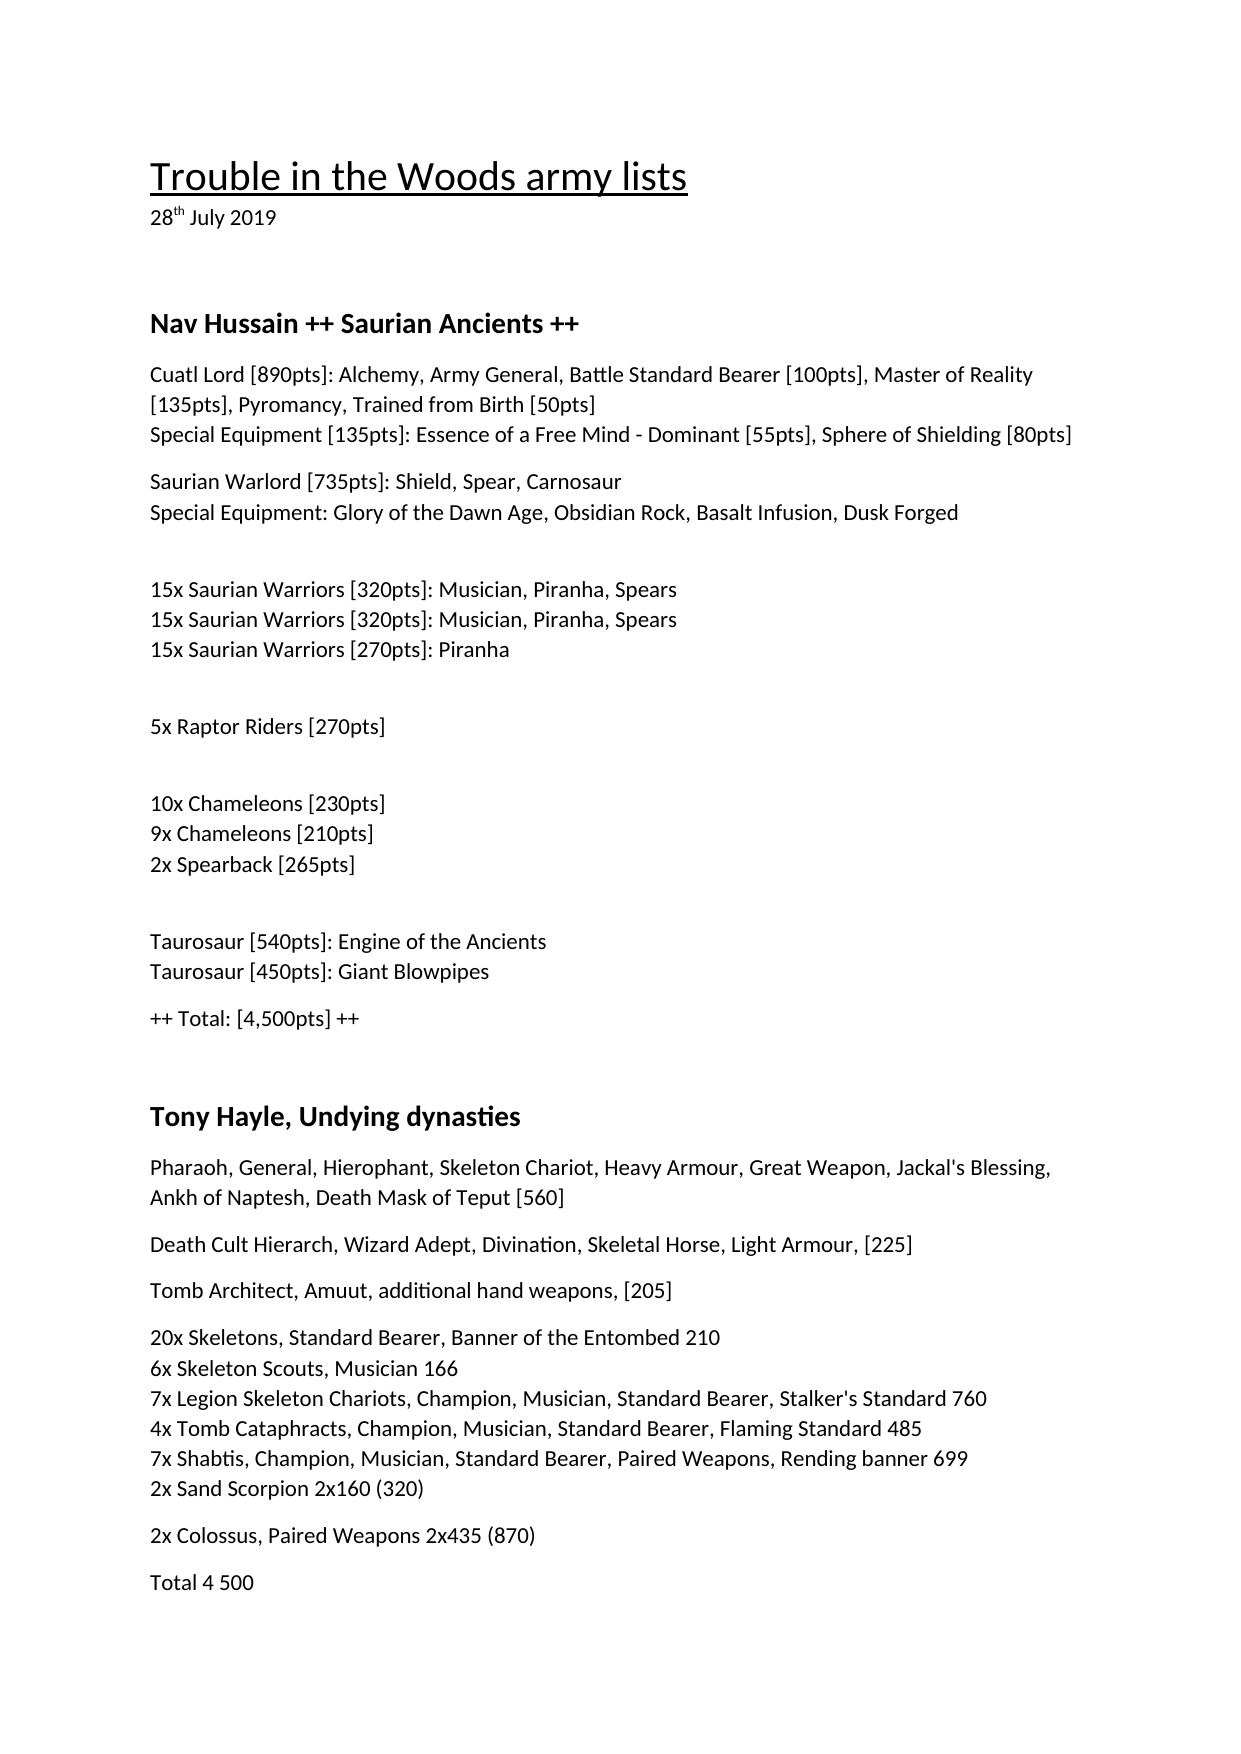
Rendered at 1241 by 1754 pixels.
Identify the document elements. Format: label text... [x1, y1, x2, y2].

text 15x Saurian Warriors [320pts]: Musician, Piranha, Spears 15x Saurian Warriors [320pts]: Musician, Piranha, Spears 15x Saurian Warriors [270pts]: Piranha [150, 544, 1090, 663]
text 2x Colossus, Paired Weapons 2x435 (870) [150, 1521, 1090, 1549]
text Total 4 500 [150, 1568, 1090, 1596]
text Nav Hussain ++ Saurian Ancients ++ [150, 305, 1090, 341]
text Tony Hayle, Undying dynasties [150, 1098, 1090, 1133]
text Trouble in the Woods army lists 28th July 2019 [150, 150, 1090, 231]
text Cuatl Lord [890pts]: Alchemy, Army General, Battle Standard Bearer [100pts], Master of Reality [135pts], Pyromancy, Trained from Birth [50pts] Special Equipment [135pts]: Essence of a Free Mind - Dominant [55pts], Sphere of Shielding [80pts] [150, 360, 1090, 448]
text 10x Chameleons [230pts] 9x Chameleons [210pts] 2x Spearback [265pts] [150, 759, 1090, 878]
text Taurosaur [540pts]: Engine of the Ancients Taurosaur [450pts]: Giant Blowpipes [150, 897, 1090, 985]
text Tomb Architect, Amuut, additional hand weapons, [205] [150, 1277, 1090, 1305]
text ++ Total: [4,500pts] ++ [150, 1004, 1090, 1032]
text 5x Raptor Riders [270pts] [150, 682, 1090, 740]
text Pharaoh, General, Hierophant, Skeleton Chariot, Heavy Armour, Great Weapon, Jackal's Blessing, Ankh of Naptesh, Death Mask of Teput [560] [150, 1153, 1090, 1211]
text 20x Skeletons, Standard Bearer, Banner of the Entombed 210 6x Skeleton Scouts, Musician 166 7x Legion Skeleton Chariots, Champion, Musician, Standard Bearer, Stalker's Standard 760 4x Tomb Cataphracts, Champion, Musician, Standard Bearer, Flaming Standard 485 7x Shabtis, Champion, Musician, Standard Bearer, Paired Weapons, Rending banner 699 2x Sand Scorpion 2x160 (320) [150, 1323, 1090, 1503]
text Death Cult Hierarch, Wizard Adept, Divination, Skeletal Horse, Light Armour, [225] [150, 1230, 1090, 1258]
text Saurian Warlord [735pts]: Shield, Spear, Carnosaur Special Equipment: Glory of the Dawn Age, Obsidian Rock, Basalt Infusion, Dusk Forged [150, 467, 1090, 526]
